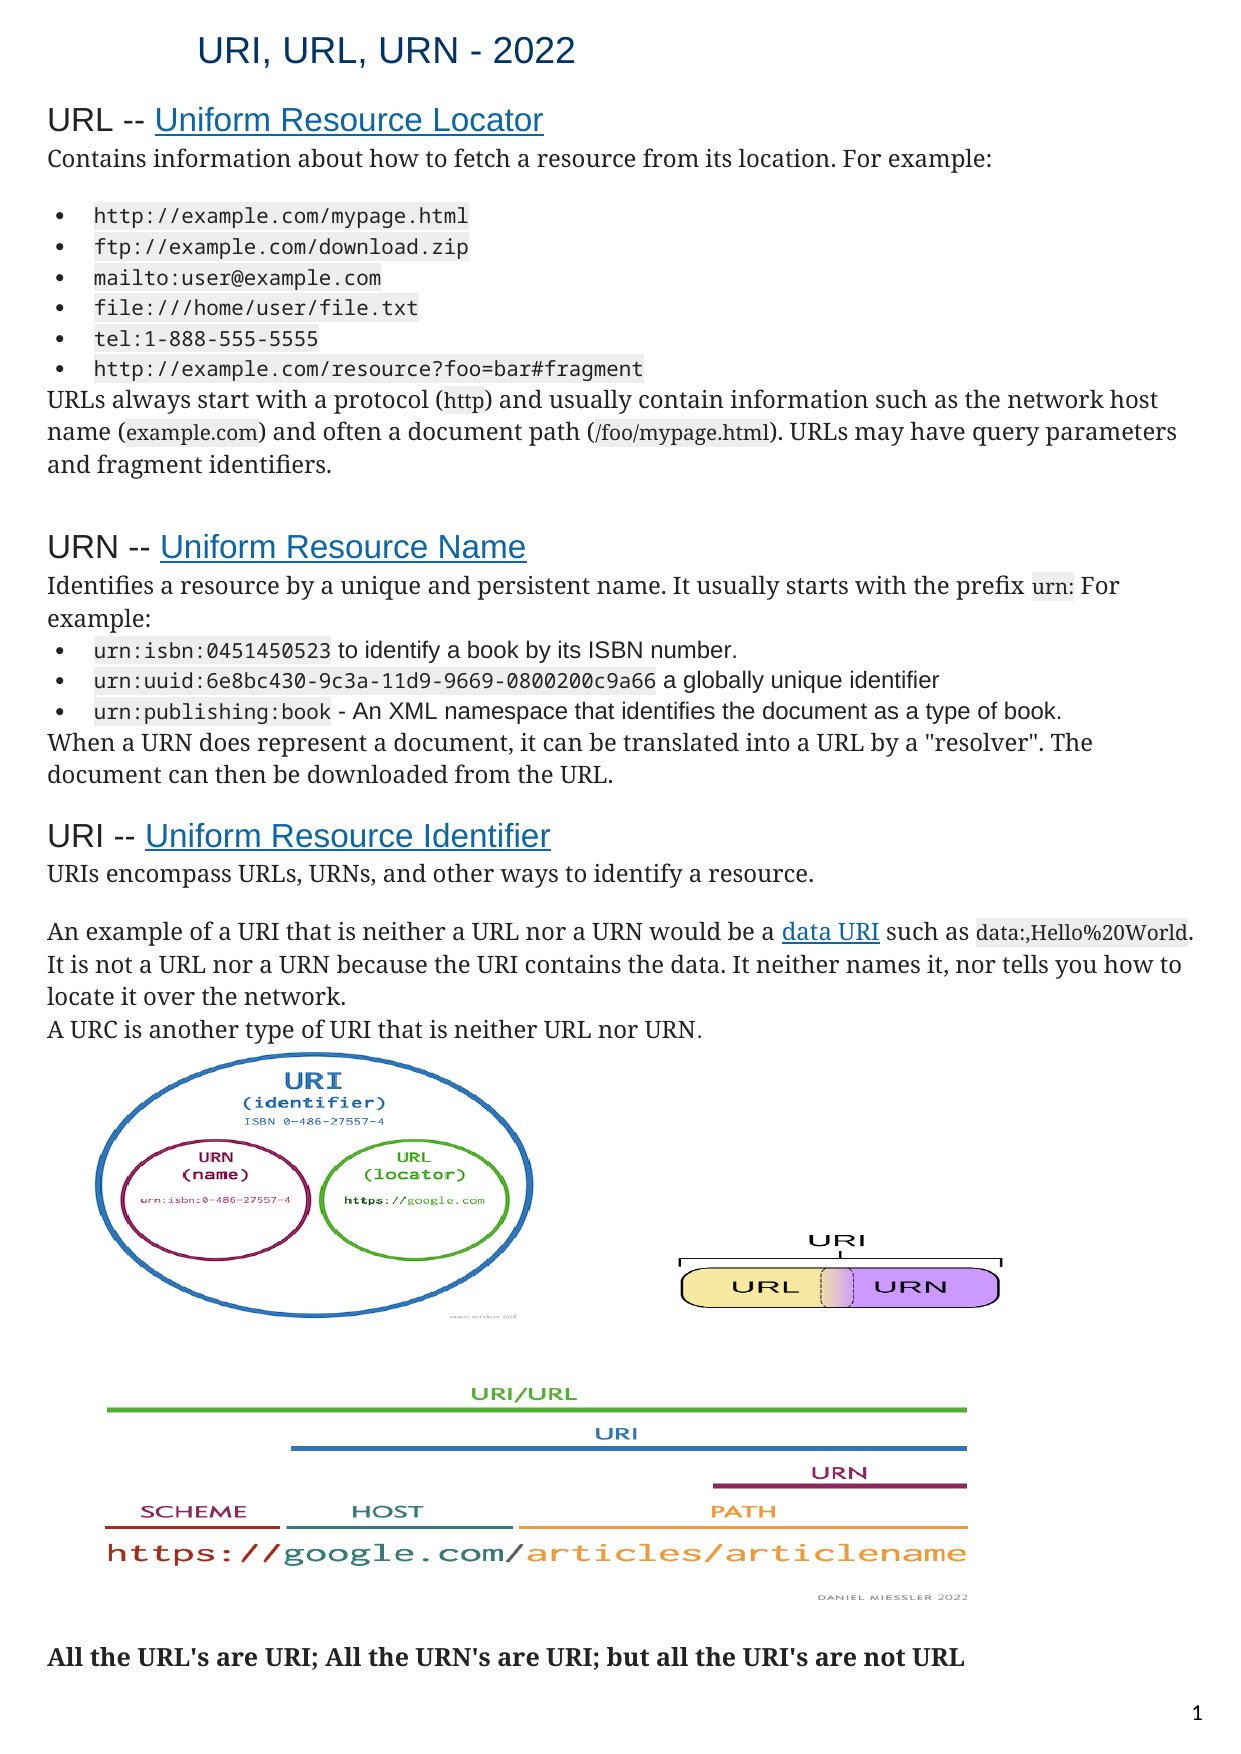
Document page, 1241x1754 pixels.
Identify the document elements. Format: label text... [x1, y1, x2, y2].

text URLs always start with a protocol (http) and usually contain information such as the network host name (example.com) and often a document path (/foo/mypage.html). URLs may have query parameters and fragment identifiers. [47, 383, 1203, 480]
subtitle URI -- Uniform Resource Identifier [47, 816, 1203, 854]
picture [46, 1045, 585, 1326]
picture [46, 1372, 1031, 1621]
text URIs encompass URLs, URNs, and other ways to identify a resource. [47, 857, 1203, 890]
text When a URN does represent a document, it can be translated into a URL by a "resolver". The document can then be downloaded from the URL. [47, 726, 1203, 791]
list http://example.com/resource?foo=bar#fragment [56, 352, 1203, 383]
text All the URL's are URI; All the URN's are URI; but all the URI's are not URL [47, 1639, 1203, 1673]
list tel:1-888-555-5555 [56, 322, 1203, 352]
list urn:uuid:6e8bc430-9c3a-11d9-9669-0800200c9a66 a globally unique identifier [56, 664, 1203, 695]
list urn:publishing:book - An XML namespace that identifies the document as a type of book. [56, 695, 1203, 726]
text URI, URL, URN - 2022 [122, 28, 1203, 71]
list file:///home/user/file.txt [56, 291, 1203, 322]
list ftp://example.com/download.zip [56, 230, 1203, 261]
text Contains information about how to fetch a resource from its location. For example: [47, 142, 1203, 174]
subtitle URL -- Uniform Resource Locator [47, 100, 1203, 139]
text Identifies a resource by a unique and persistent name. It usually starts with the prefix urn: For example: [47, 569, 1203, 634]
picture [646, 1218, 1033, 1326]
list mailto:user@example.com [56, 261, 1203, 291]
subtitle URN -- Uniform Resource Name [47, 527, 1203, 566]
text An example of a URI that is neither a URL nor a URN would be a data URI such as data:,Hello%20World. It is not a URL nor a URN because the URI contains the data. It neither names it, nor tells you how to locate it over the network. [47, 915, 1203, 1013]
text A URC is another type of URI that is neither URL nor URN. [47, 1013, 1203, 1045]
list urn:isbn:0451450523 to identify a book by its ISBN number. [56, 634, 1203, 664]
list http://example.com/mypage.html [56, 199, 1203, 230]
